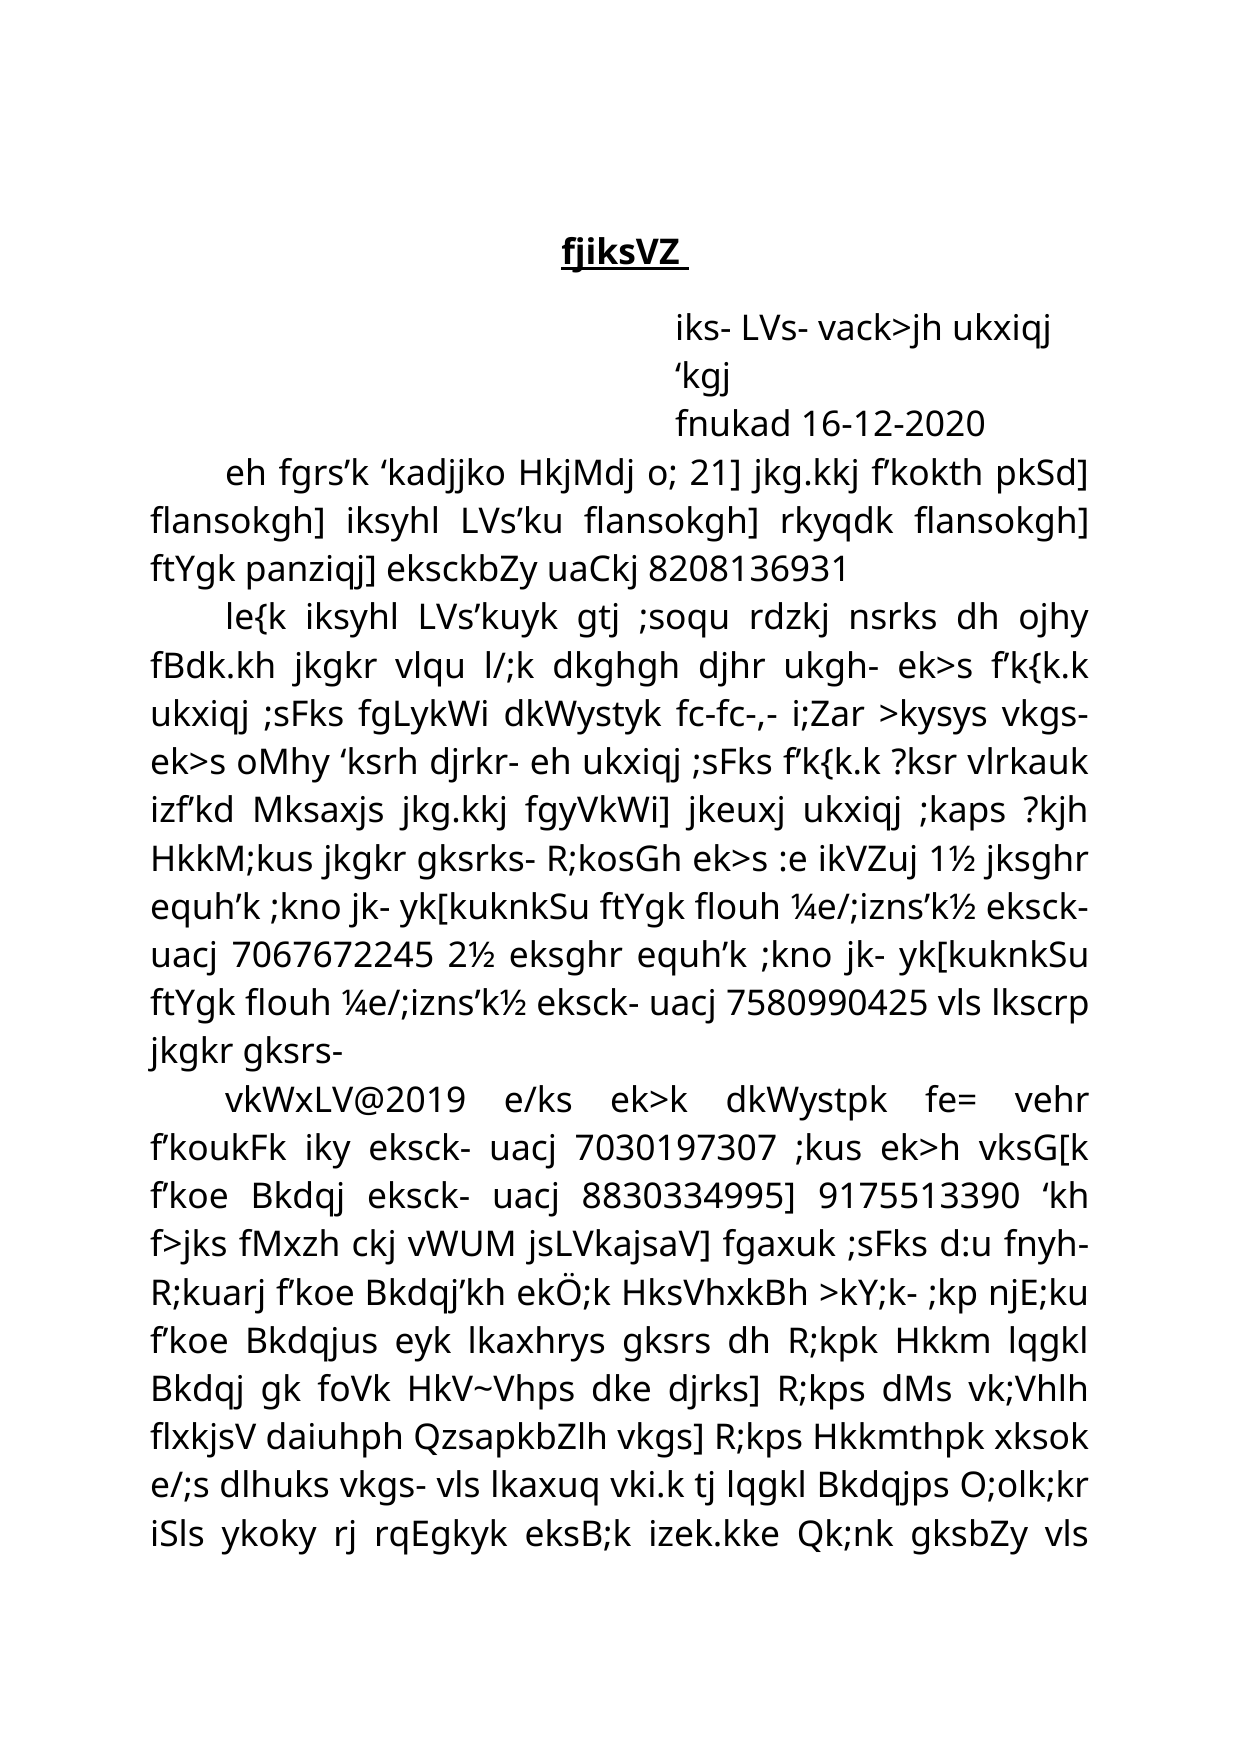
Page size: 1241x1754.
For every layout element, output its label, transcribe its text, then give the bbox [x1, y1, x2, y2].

text fnukad 16-12-2020 [675, 399, 1090, 447]
text iks- LVs- vack>jh ukxiqj ‘kgj [675, 302, 1090, 399]
text eh fgrs’k ‘kadjjko HkjMdj o; 21] jkg.kkj f’kokth pkSd] flansokgh] iksyhl LVs’ku flansokgh] rkyqdk flansokgh] ftYgk panziqj] eksckbZy uaCkj 8208136931 [150, 447, 1090, 592]
text le{k iksyhl LVs’kuyk gtj ;soqu rdzkj nsrks dh ojhy fBdk.kh jkgkr vlqu l/;k dkghgh djhr ukgh- ek>s f’k{k.k ukxiqj ;sFks fgLykWi dkWystyk fc-fc-,- i;Zar >kysys vkgs- ek>s oMhy ‘ksrh djrkr- eh ukxiqj ;sFks f’k{k.k ?ksr vlrkauk izf’kd Mksaxjs jkg.kkj fgyVkWi] jkeuxj ukxiqj ;kaps ?kjh HkkM;kus jkgkr gksrks- R;kosGh ek>s :e ikVZuj 1½ jksghr equh’k ;kno jk- yk[kuknkSu ftYgk flouh ¼e/;izns’k½ eksck- uacj 7067672245 2½ eksghr equh’k ;kno jk- yk[kuknkSu ftYgk flouh ¼e/;izns’k½ eksck- uacj 7580990425 vls lkscrp jkgkr gksrs- [150, 592, 1090, 1074]
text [150, 1074, 1090, 1556]
text fjiksVZ [150, 226, 1090, 274]
